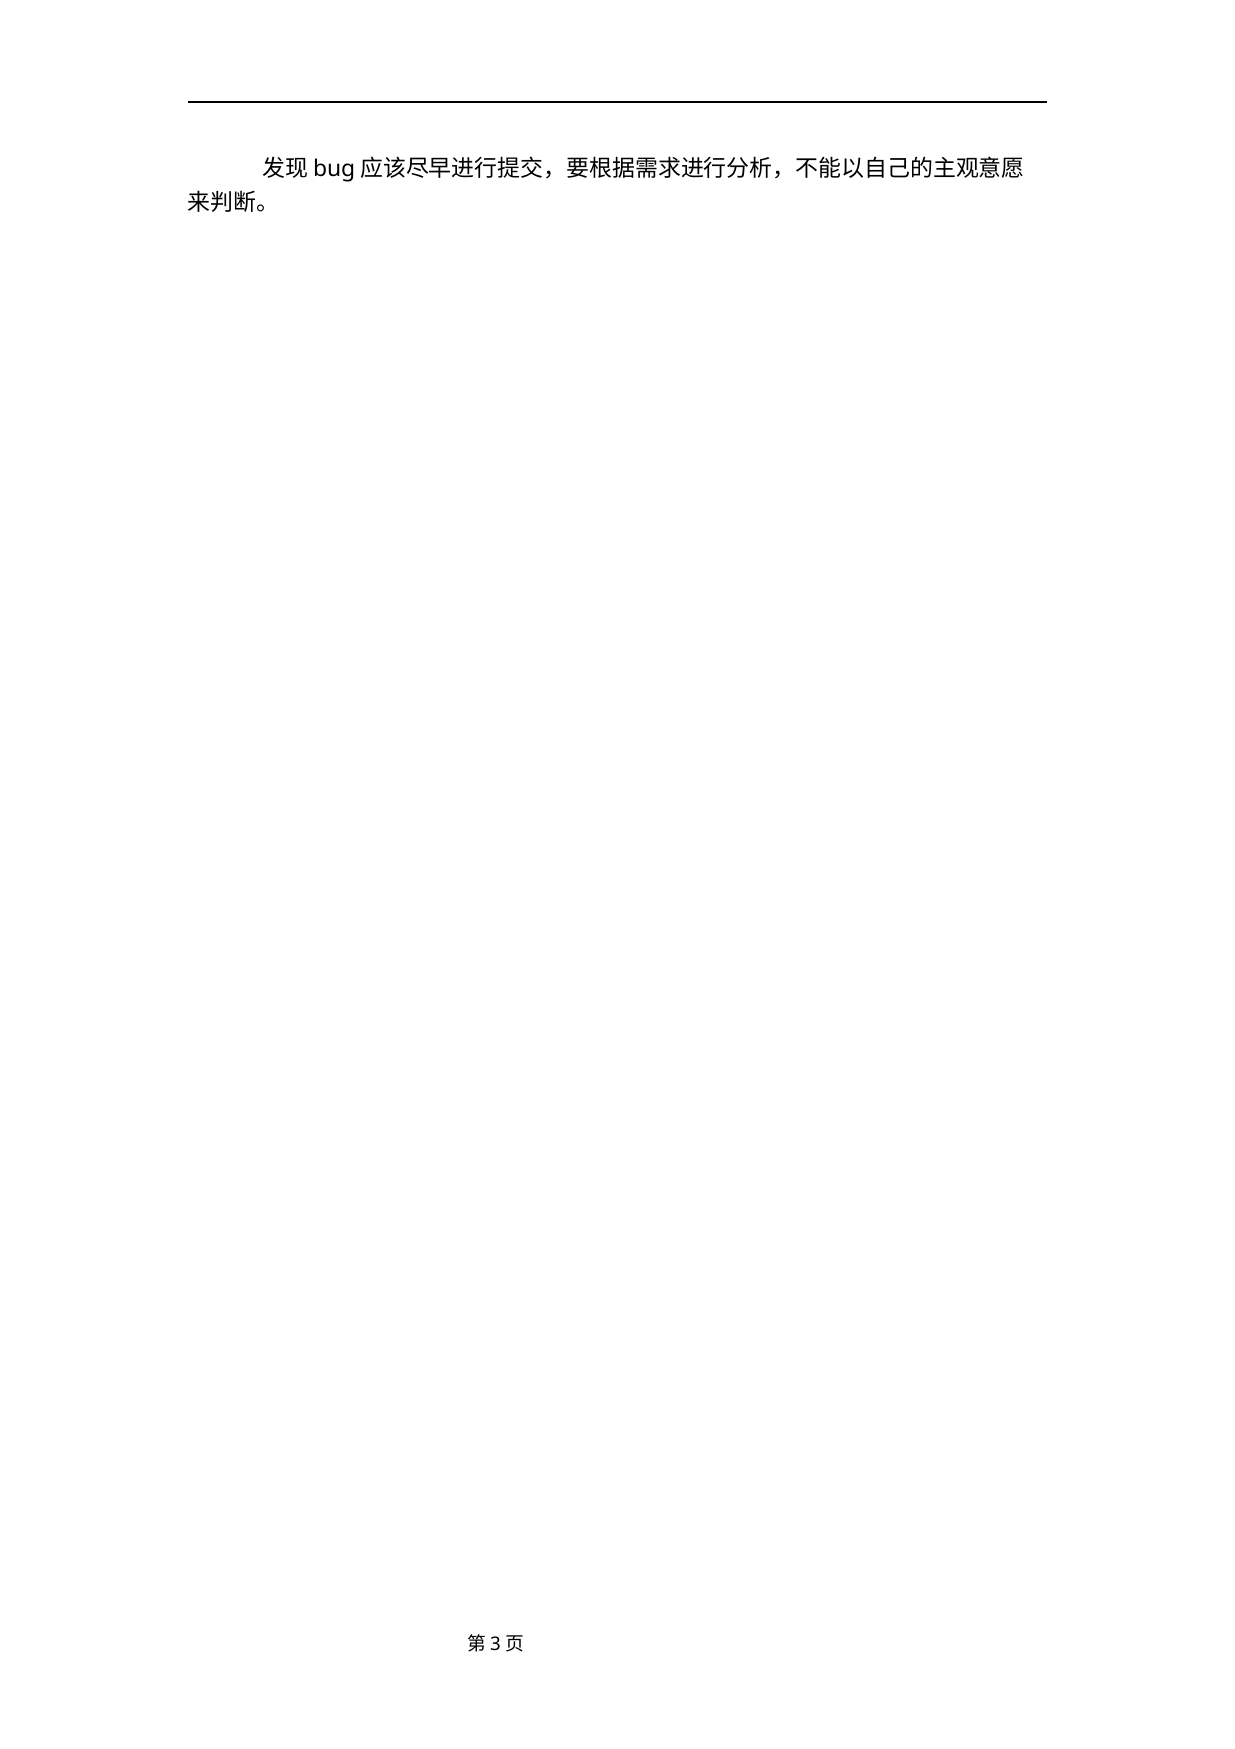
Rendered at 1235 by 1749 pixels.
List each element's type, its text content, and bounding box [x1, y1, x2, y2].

list 发现bug应该尽早进行提交，要根据需求进行分析，不能以自己的主观意愿来判断。 [187, 150, 1047, 217]
